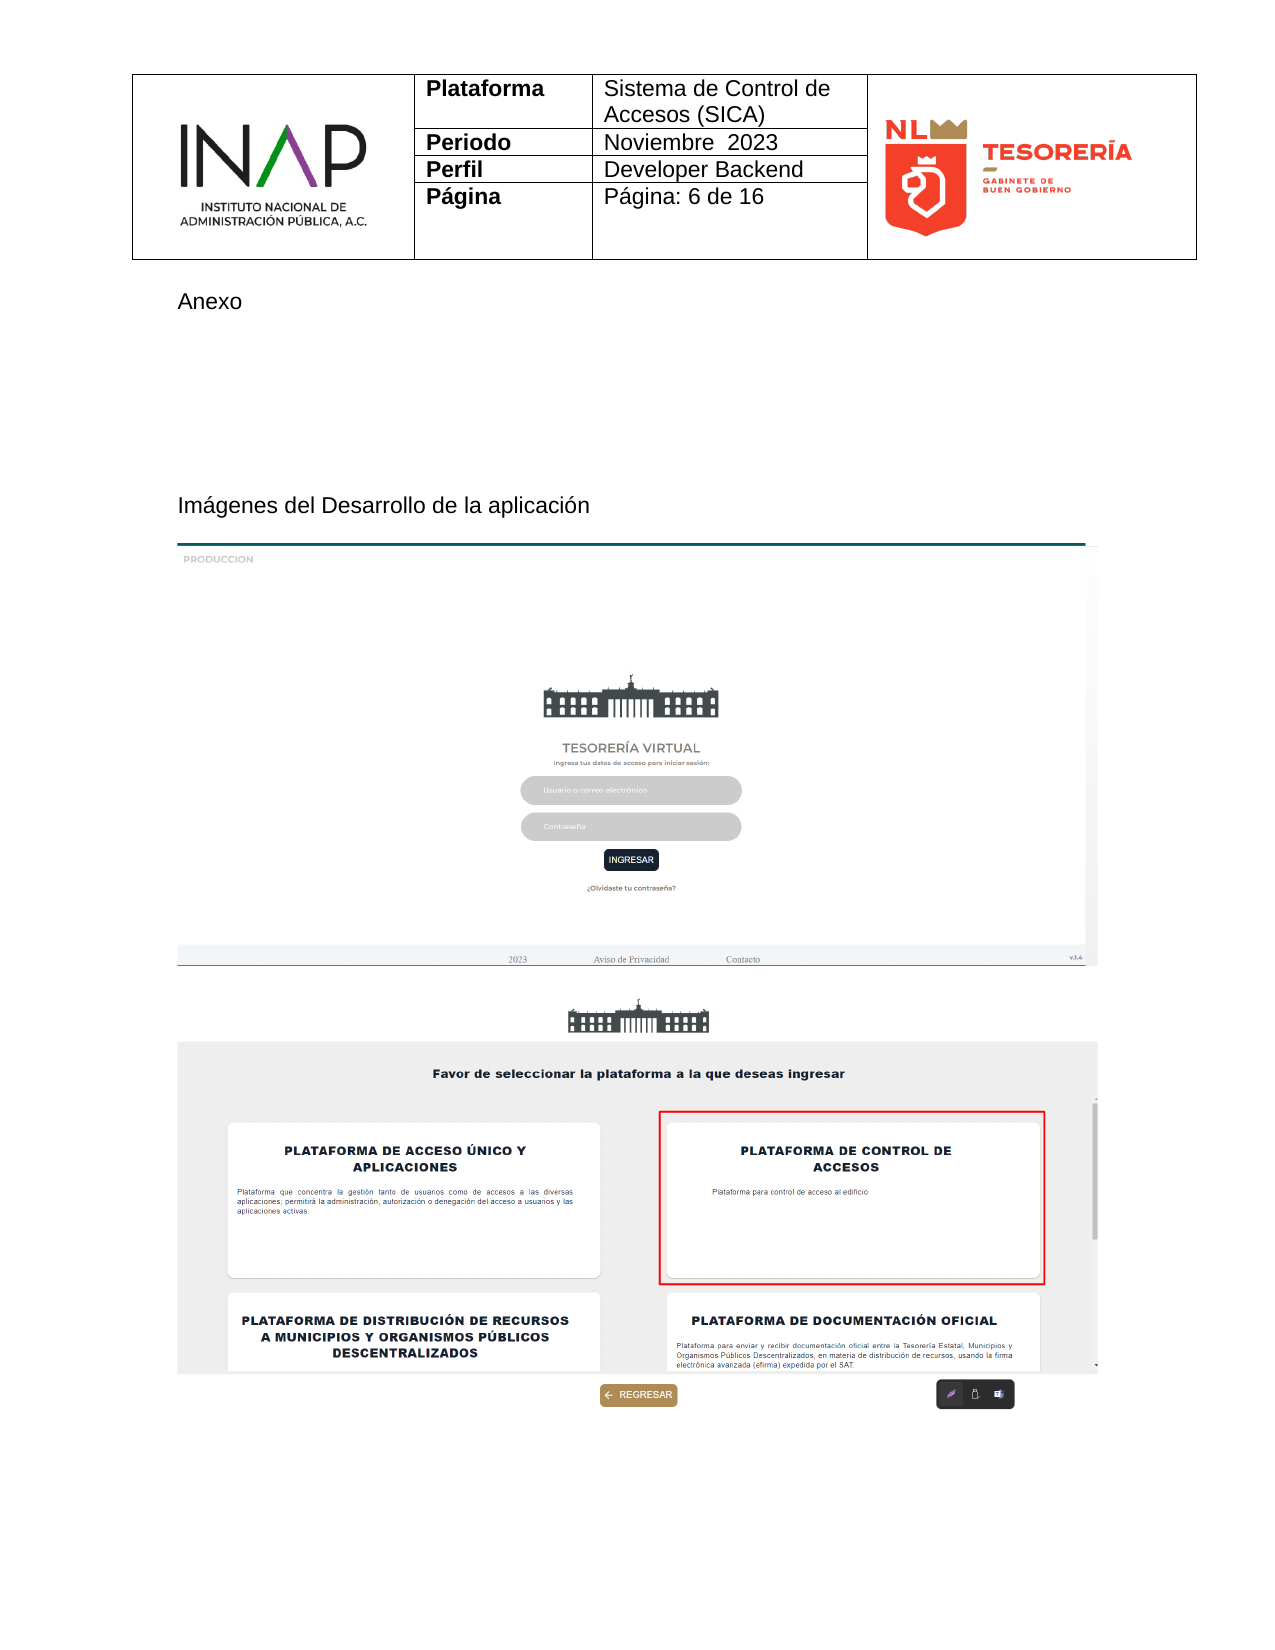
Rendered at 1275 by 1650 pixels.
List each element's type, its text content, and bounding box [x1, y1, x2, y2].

text Anexo [177, 288, 1098, 314]
picture [177, 543, 1098, 966]
picture [177, 990, 1098, 1416]
picture [878, 117, 1135, 237]
picture [143, 107, 400, 242]
text Imágenes del Desarrollo de la aplicación [177, 492, 1098, 519]
